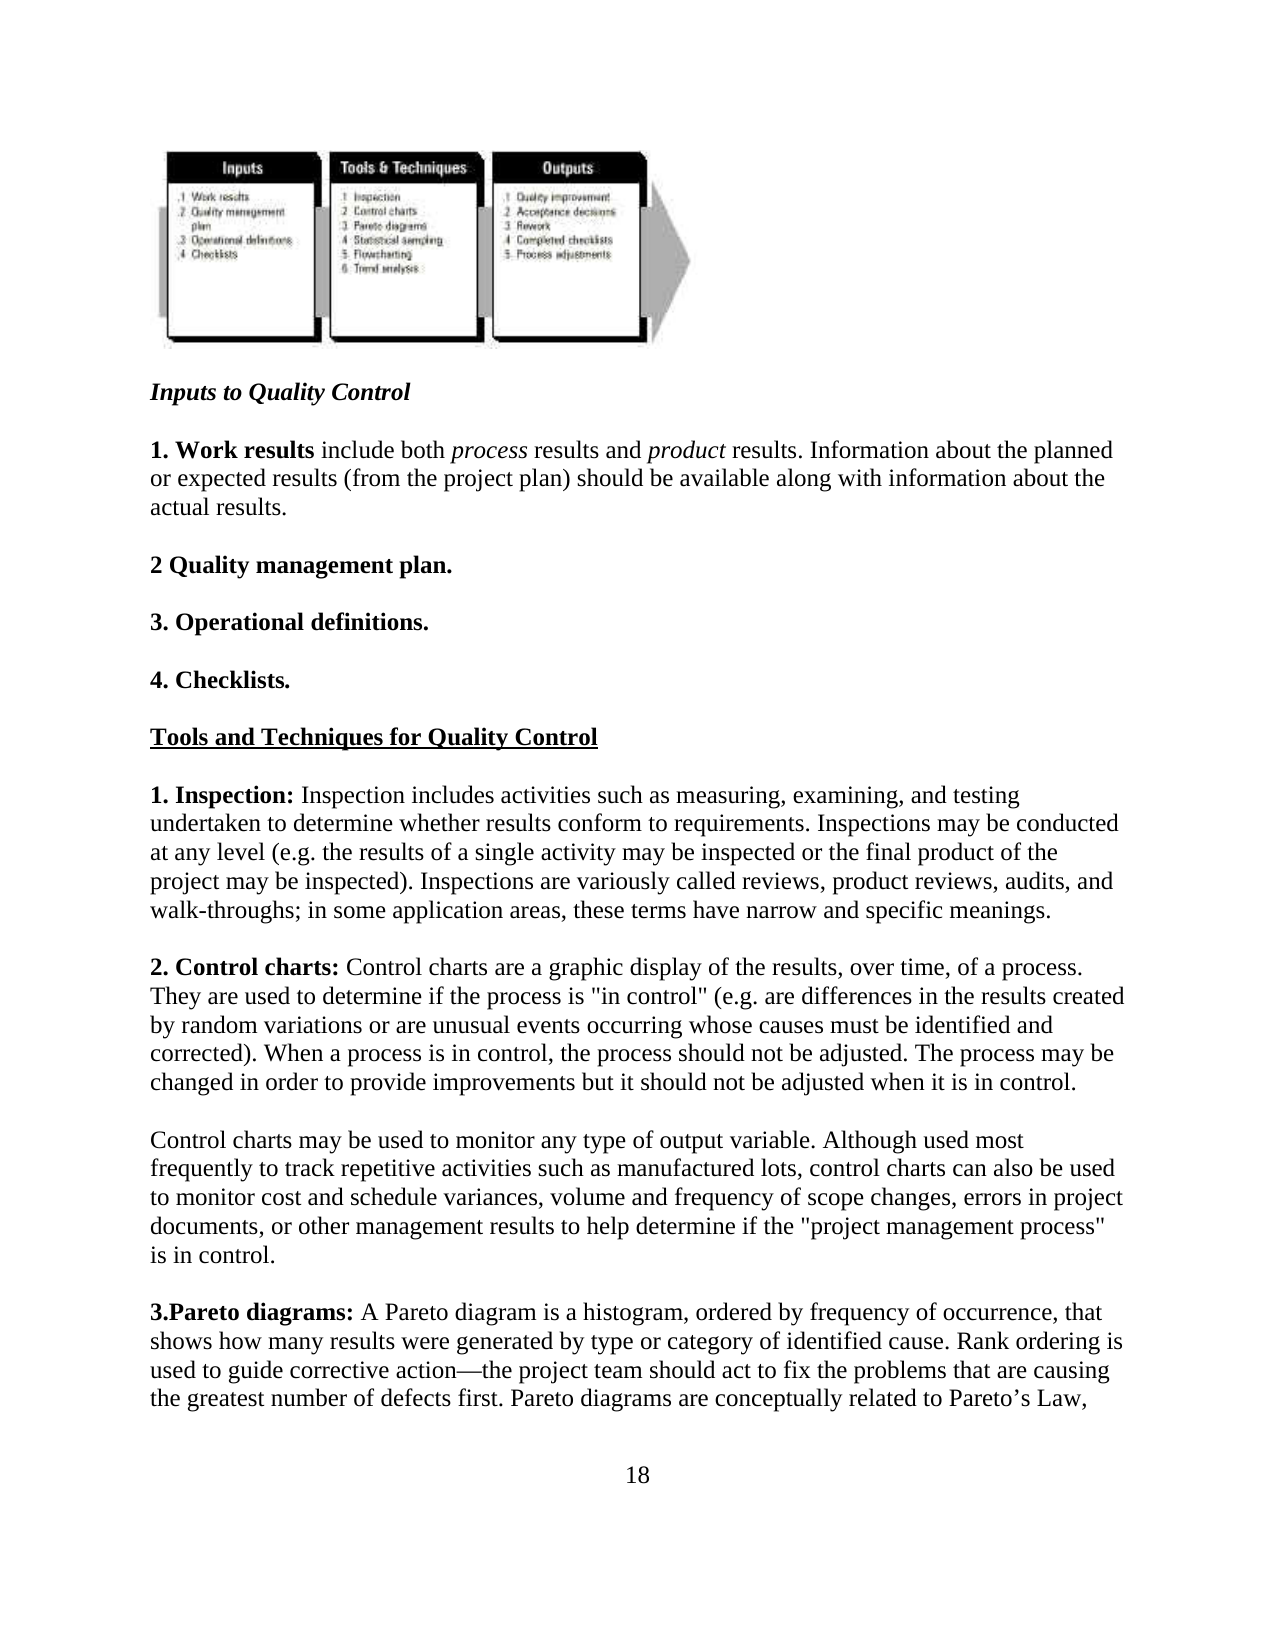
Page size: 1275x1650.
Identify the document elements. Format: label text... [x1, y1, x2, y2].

picture [150, 150, 699, 349]
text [150, 1297, 1125, 1412]
text Inputs to Quality Control 1. Work results include both process results and product results. Information about the planned or expected results (from the project plan) should be available along with information about the actual results. 2 Quality management plan. 3. Operational definitions. 4. Checklists. [150, 377, 1125, 693]
text Tools and Techniques for Quality Control 1. Inspection: Inspection includes activities such as measuring, examining, and testing undertaken to determine whether results conform to requirements. Inspections may be conducted at any level (e.g. the results of a single activity may be inspected or the final product of the project may be inspected). Inspections are variously called reviews, product reviews, audits, and walk-throughs; in some application areas, these terms have narrow and specific meanings. 2. Control charts: Control charts are a graphic display of the results, over time, of a process. They are used to determine if the process is "in control" (e.g. are differences in the results created by random variations or are unusual events occurring whose causes must be identified and corrected). When a process is in control, the process should not be adjusted. The process may be changed in order to provide improvements but it should not be adjusted when it is in control. Control charts may be used to monitor any type of output variable. Although used most frequently to track repetitive activities such as manufactured lots, control charts can also be used to monitor cost and schedule variances, volume and frequency of scope changes, errors in project documents, or other management results to help determine if the "project management process" is in control. [150, 722, 1125, 1268]
